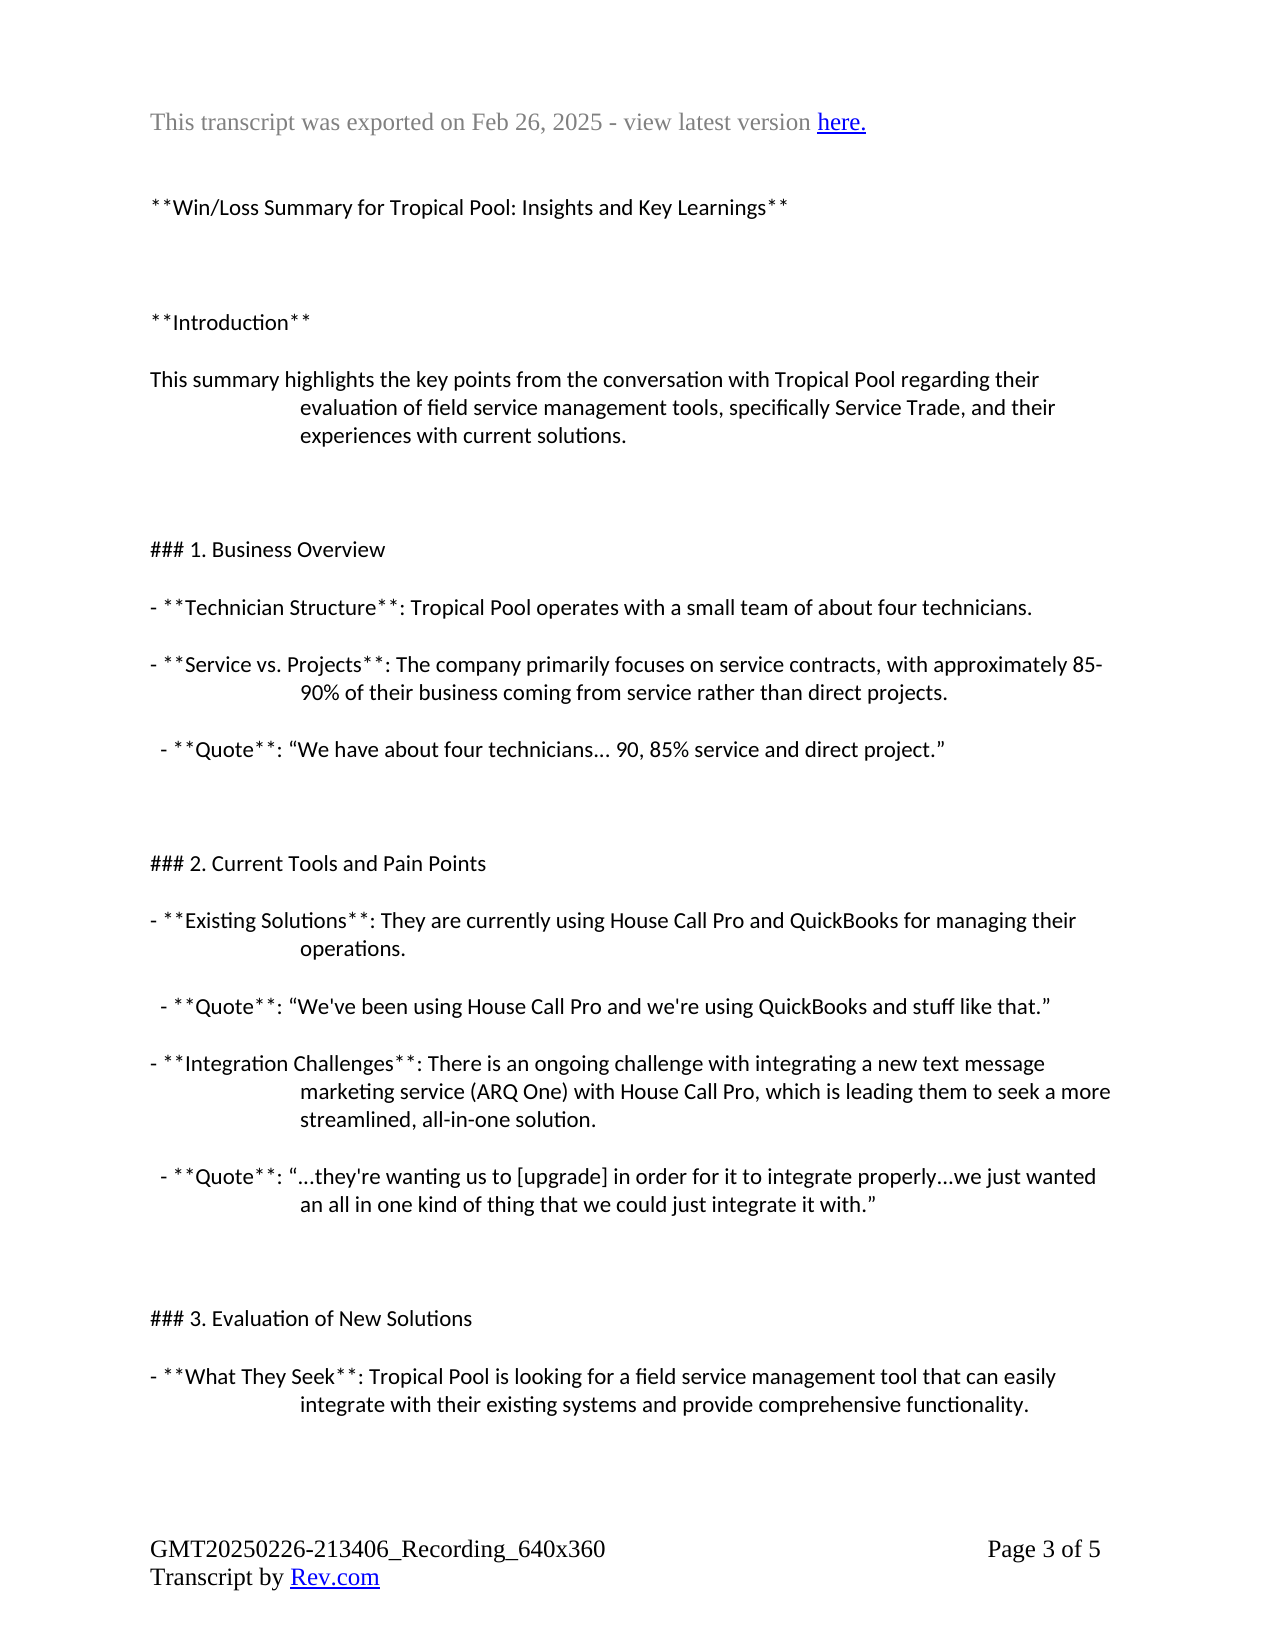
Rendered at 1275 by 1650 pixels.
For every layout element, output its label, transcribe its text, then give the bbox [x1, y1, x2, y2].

text - **Technician Structure**: Tropical Pool operates with a small team of about four technicians. [150, 593, 1125, 621]
text **Introduction** [150, 308, 1125, 336]
text - **Service vs. Projects**: The company primarily focuses on service contracts, with approximately 85-90% of their business coming from service rather than direct projects. [150, 650, 1125, 706]
text - **What They Seek**: Tropical Pool is looking for a field service management tool that can easily integrate with their existing systems and provide comprehensive functionality. [150, 1362, 1125, 1418]
text - **Quote**: “We have about four technicians... 90, 85% service and direct project.” [150, 735, 1125, 763]
text ### 2. Current Tools and Pain Points [150, 849, 1125, 877]
text - **Integration Challenges**: There is an ongoing challenge with integrating a new text message marketing service (ARQ One) with House Call Pro, which is leading them to seek a more streamlined, all-in-one solution. [150, 1049, 1125, 1133]
text ### 3. Evaluation of New Solutions [150, 1304, 1125, 1333]
text - **Quote**: “We've been using House Call Pro and we're using QuickBooks and stuff like that.” [150, 992, 1125, 1020]
text **Win/Loss Summary for Tropical Pool: Insights and Key Learnings** [150, 193, 1125, 221]
text - **Existing Solutions**: They are currently using House Call Pro and QuickBooks for managing their operations. [150, 907, 1125, 963]
text ### 1. Business Overview [150, 535, 1125, 563]
text This summary highlights the key points from the conversation with Tropical Pool regarding their evaluation of field service management tools, specifically Service Trade, and their experiences with current solutions. [150, 365, 1125, 449]
text - **Quote**: “...they're wanting us to [upgrade] in order for it to integrate properly...we just wanted an all in one kind of thing that we could just integrate it with.” [150, 1162, 1125, 1218]
